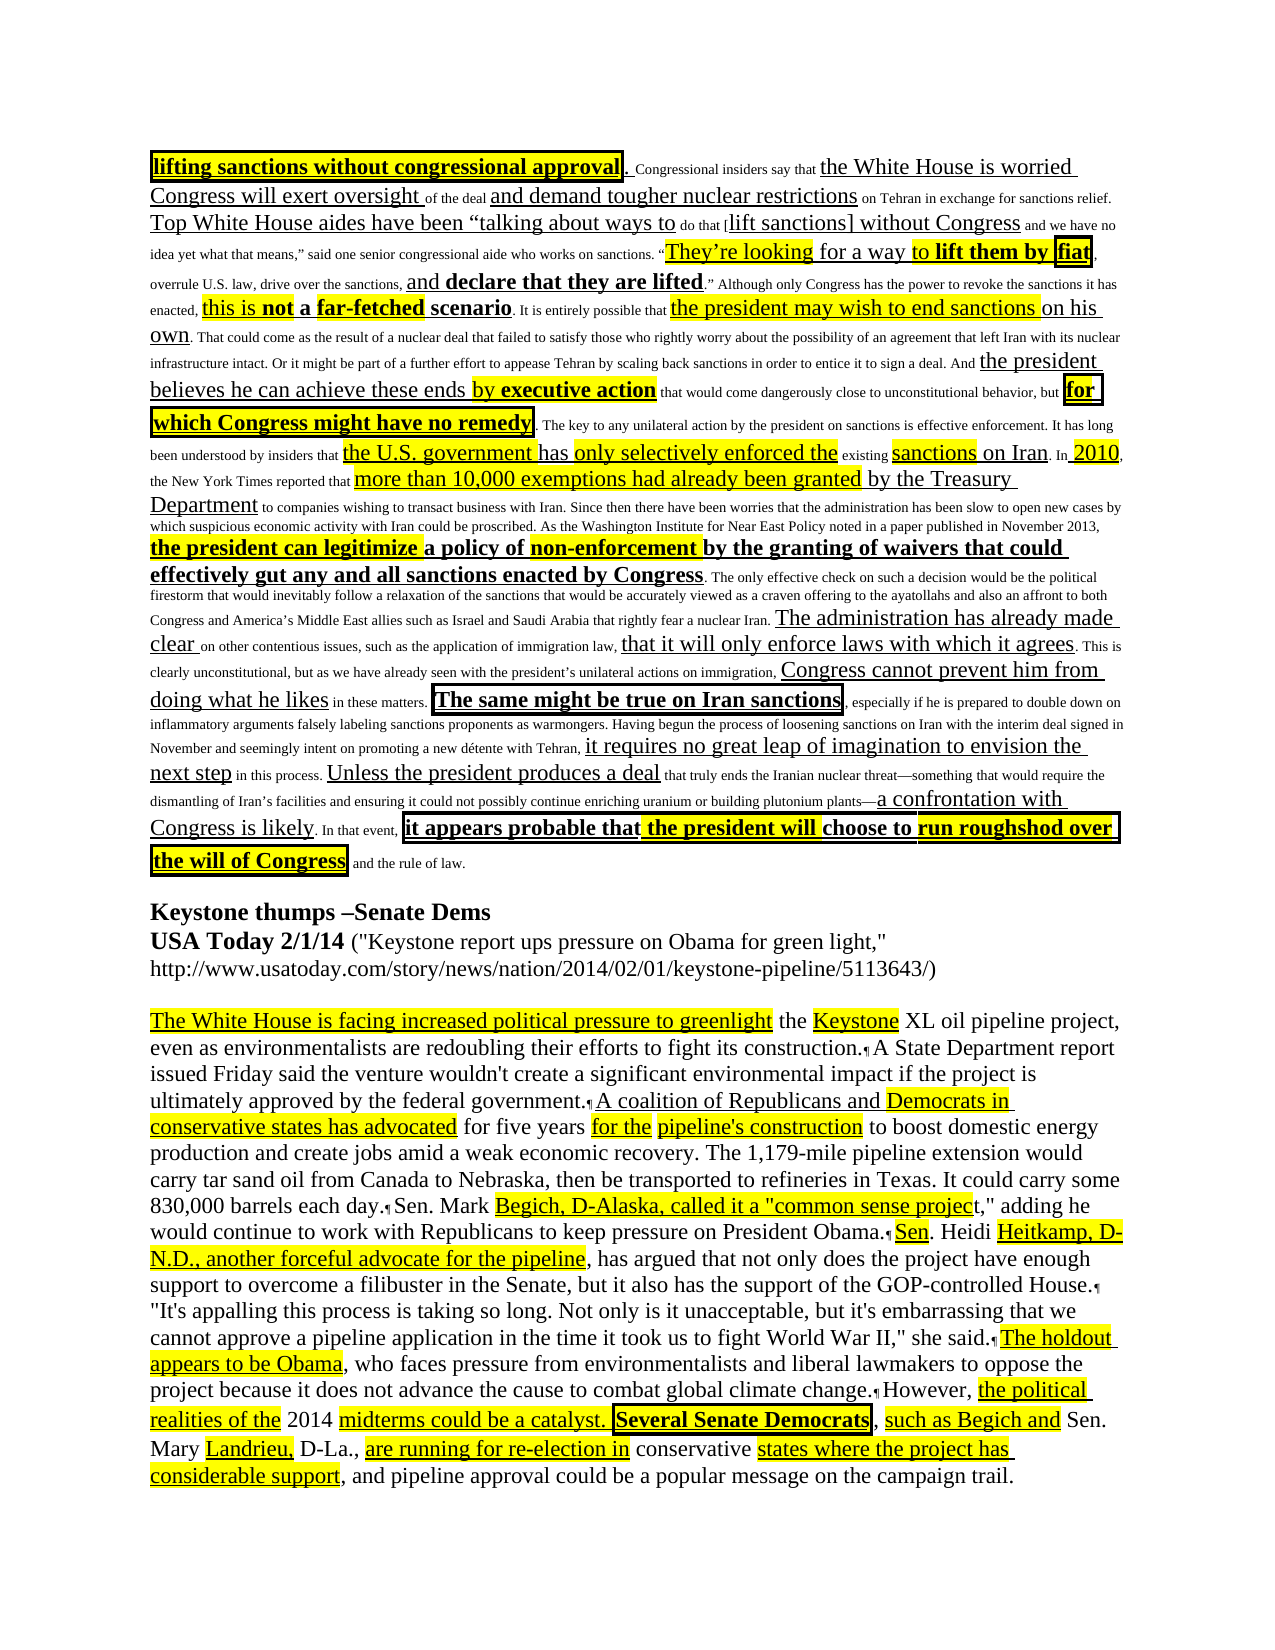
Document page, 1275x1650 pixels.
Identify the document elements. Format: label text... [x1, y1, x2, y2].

text The White House is facing increased political pressure to greenlight the Keystone XL oil pipeline project, even as environmentalists are redoubling their efforts to fight its construction.¶ A State Department report issued Friday said the venture wouldn't create a significant environmental impact if the project is ultimately approved by the federal government.¶ A coalition of Republicans and Democrats in conservative states has advocated for five years for the pipeline's construction to boost domestic energy production and create jobs amid a weak economic recovery. The 1,179-mile pipeline extension would carry tar sand oil from Canada to Nebraska, then be transported to refineries in Texas. It could carry some 830,000 barrels each day.¶ Sen. Mark Begich, D-Alaska, called it a "common sense project," adding he would continue to work with Republicans to keep pressure on President Obama.¶ Sen. Heidi Heitkamp, D-N.D., another forceful advocate for the pipeline, has argued that not only does the project have enough support to overcome a filibuster in the Senate, but it also has the support of the GOP-controlled House.¶ "It's appalling this process is taking so long. Not only is it unacceptable, but it's embarrassing that we cannot approve a pipeline application in the time it took us to fight World War II," she said.¶ The holdout appears to be Obama, who faces pressure from environmentalists and liberal lawmakers to oppose the project because it does not advance the cause to combat global climate change.¶ However, the political realities of the 2014 midterms could be a catalyst. Several Senate Democrats, such as Begich and Sen. Mary Landrieu, D-La., are running for re-election in conservative states where the project has considerable support, and pipeline approval could be a popular message on the campaign trail. [150, 1008, 1125, 1488]
subtitle Keystone thumps –Senate Dems [150, 897, 1125, 926]
text USA Today 2/1/14 ("Keystone report ups pressure on Obama for green light," http://www.usatoday.com/story/news/nation/2014/02/01/keystone-pipeline/5113643/) [150, 926, 1125, 981]
